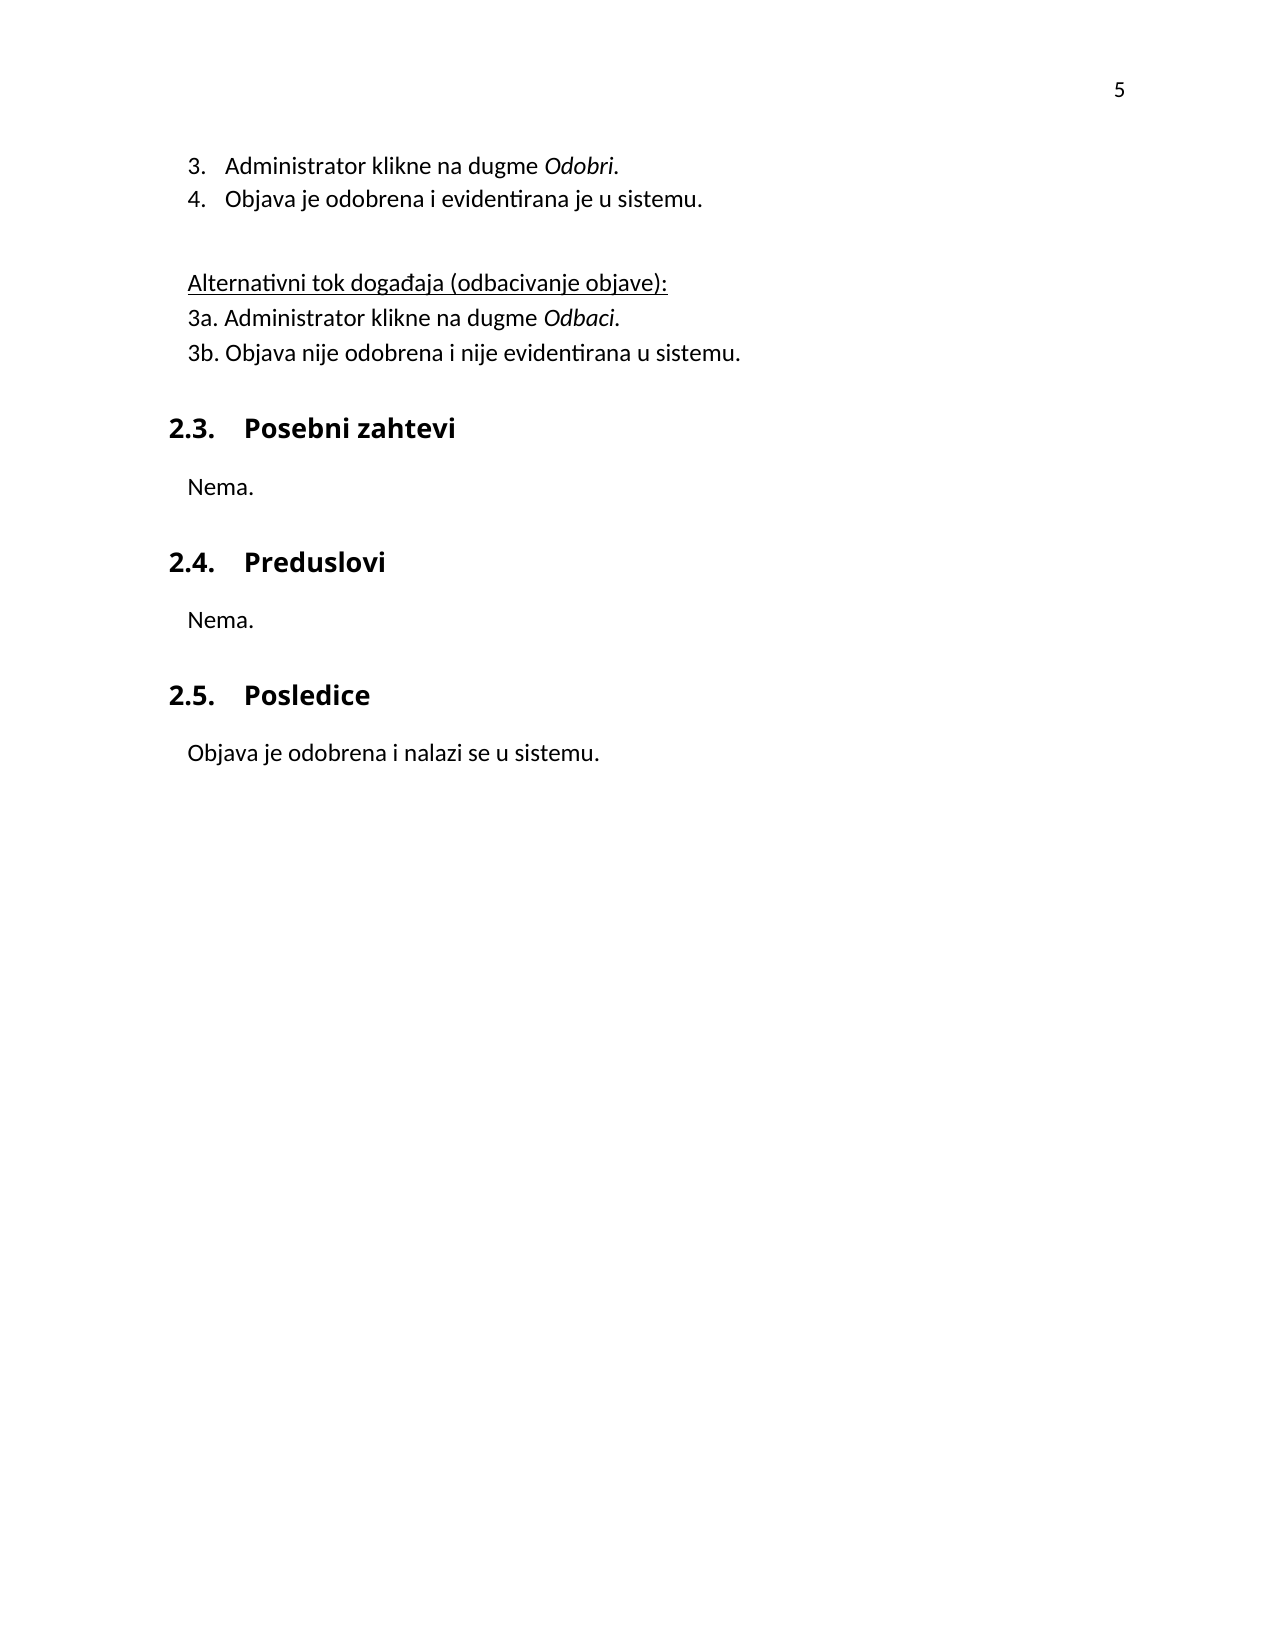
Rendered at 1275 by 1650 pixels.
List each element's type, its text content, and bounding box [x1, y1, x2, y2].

subtitle Posebni zahtevi [169, 410, 1125, 447]
text 3b. Objava nije odobrena i nije evidentirana u sistemu. [150, 337, 1125, 368]
text 3a. Administrator klikne na dugme Odbaci. [150, 302, 1125, 333]
list Objava je odobrena i evidentirana je u sistemu. [187, 183, 1125, 213]
text Objava je odobrena i nalazi se u sistemu. [187, 737, 1125, 767]
subtitle Preduslovi [169, 543, 1125, 580]
text Nema. [187, 604, 1125, 634]
text Alternativni tok događaja (odbacivanje objave): [150, 267, 1125, 298]
text Nema. [150, 471, 1125, 501]
subtitle Posledice [169, 676, 1125, 713]
list Administrator klikne na dugme Odobri. [187, 150, 1125, 181]
